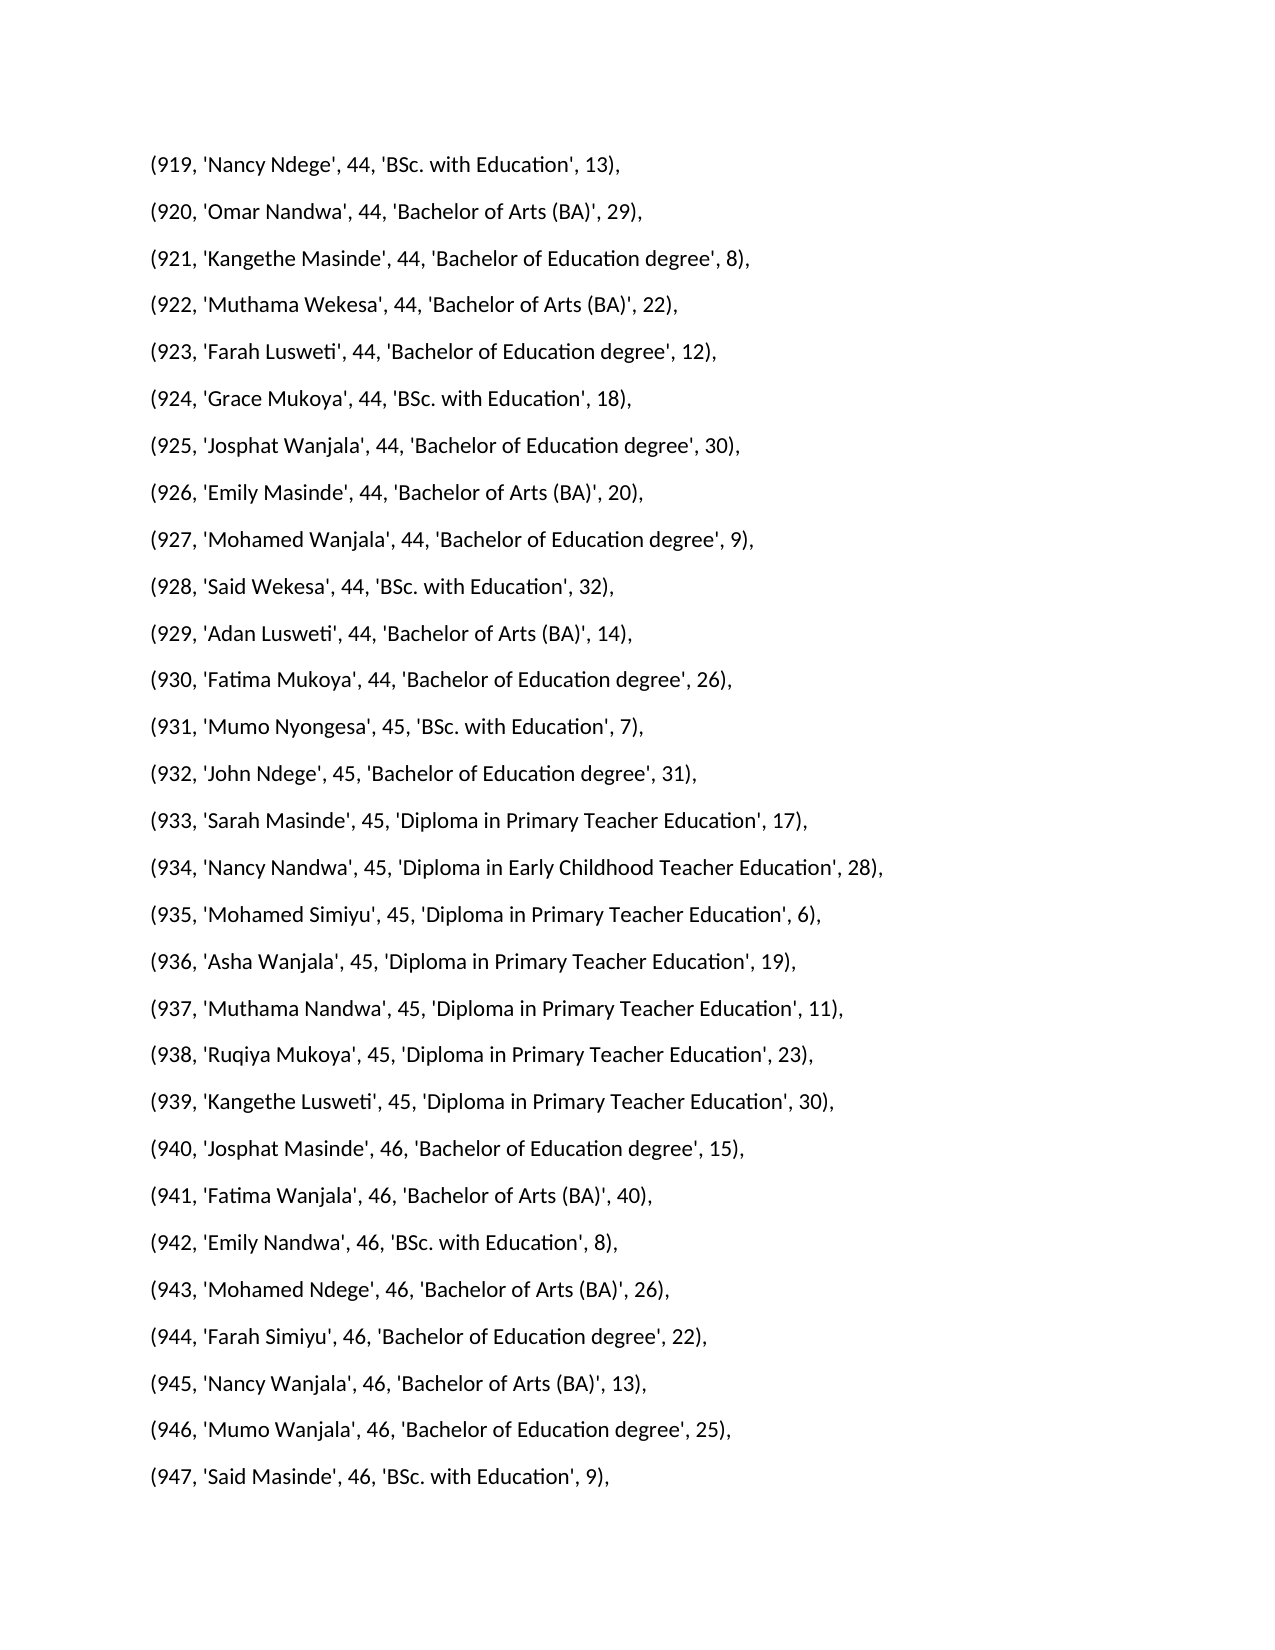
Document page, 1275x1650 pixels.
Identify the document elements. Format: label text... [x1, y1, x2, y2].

text (933, 'Sarah Masinde', 45, 'Diploma in Primary Teacher Education', 17), [150, 806, 1125, 834]
text (945, 'Nancy Wanjala', 46, 'Bachelor of Arts (BA)', 13), [150, 1369, 1125, 1397]
text (937, 'Muthama Nandwa', 45, 'Diploma in Primary Teacher Education', 11), [150, 994, 1125, 1022]
text (938, 'Ruqiya Mukoya', 45, 'Diploma in Primary Teacher Education', 23), [150, 1041, 1125, 1069]
text (921, 'Kangethe Masinde', 44, 'Bachelor of Education degree', 8), [150, 244, 1125, 272]
text (943, 'Mohamed Ndege', 46, 'Bachelor of Arts (BA)', 26), [150, 1275, 1125, 1303]
text (924, 'Grace Mukoya', 44, 'BSc. with Education', 18), [150, 384, 1125, 412]
text (920, 'Omar Nandwa', 44, 'Bachelor of Arts (BA)', 29), [150, 197, 1125, 225]
text (931, 'Mumo Nyongesa', 45, 'BSc. with Education', 7), [150, 712, 1125, 741]
text (932, 'John Ndege', 45, 'Bachelor of Education degree', 31), [150, 759, 1125, 787]
text (936, 'Asha Wanjala', 45, 'Diploma in Primary Teacher Education', 19), [150, 947, 1125, 975]
text (926, 'Emily Masinde', 44, 'Bachelor of Arts (BA)', 20), [150, 478, 1125, 506]
text (942, 'Emily Nandwa', 46, 'BSc. with Education', 8), [150, 1228, 1125, 1256]
text (935, 'Mohamed Simiyu', 45, 'Diploma in Primary Teacher Education', 6), [150, 900, 1125, 928]
text (922, 'Muthama Wekesa', 44, 'Bachelor of Arts (BA)', 22), [150, 291, 1125, 319]
text (925, 'Josphat Wanjala', 44, 'Bachelor of Education degree', 30), [150, 431, 1125, 459]
text (947, 'Said Masinde', 46, 'BSc. with Education', 9), [150, 1462, 1125, 1491]
text (923, 'Farah Lusweti', 44, 'Bachelor of Education degree', 12), [150, 337, 1125, 366]
text (927, 'Mohamed Wanjala', 44, 'Bachelor of Education degree', 9), [150, 525, 1125, 553]
text (919, 'Nancy Ndege', 44, 'BSc. with Education', 13), [150, 150, 1125, 178]
text (930, 'Fatima Mukoya', 44, 'Bachelor of Education degree', 26), [150, 666, 1125, 694]
text (941, 'Fatima Wanjala', 46, 'Bachelor of Arts (BA)', 40), [150, 1181, 1125, 1209]
text (929, 'Adan Lusweti', 44, 'Bachelor of Arts (BA)', 14), [150, 619, 1125, 647]
text (944, 'Farah Simiyu', 46, 'Bachelor of Education degree', 22), [150, 1322, 1125, 1350]
text (934, 'Nancy Nandwa', 45, 'Diploma in Early Childhood Teacher Education', 28), [150, 853, 1125, 881]
text (946, 'Mumo Wanjala', 46, 'Bachelor of Education degree', 25), [150, 1416, 1125, 1444]
text (940, 'Josphat Masinde', 46, 'Bachelor of Education degree', 15), [150, 1134, 1125, 1162]
text (939, 'Kangethe Lusweti', 45, 'Diploma in Primary Teacher Education', 30), [150, 1087, 1125, 1116]
text (928, 'Said Wekesa', 44, 'BSc. with Education', 32), [150, 572, 1125, 600]
